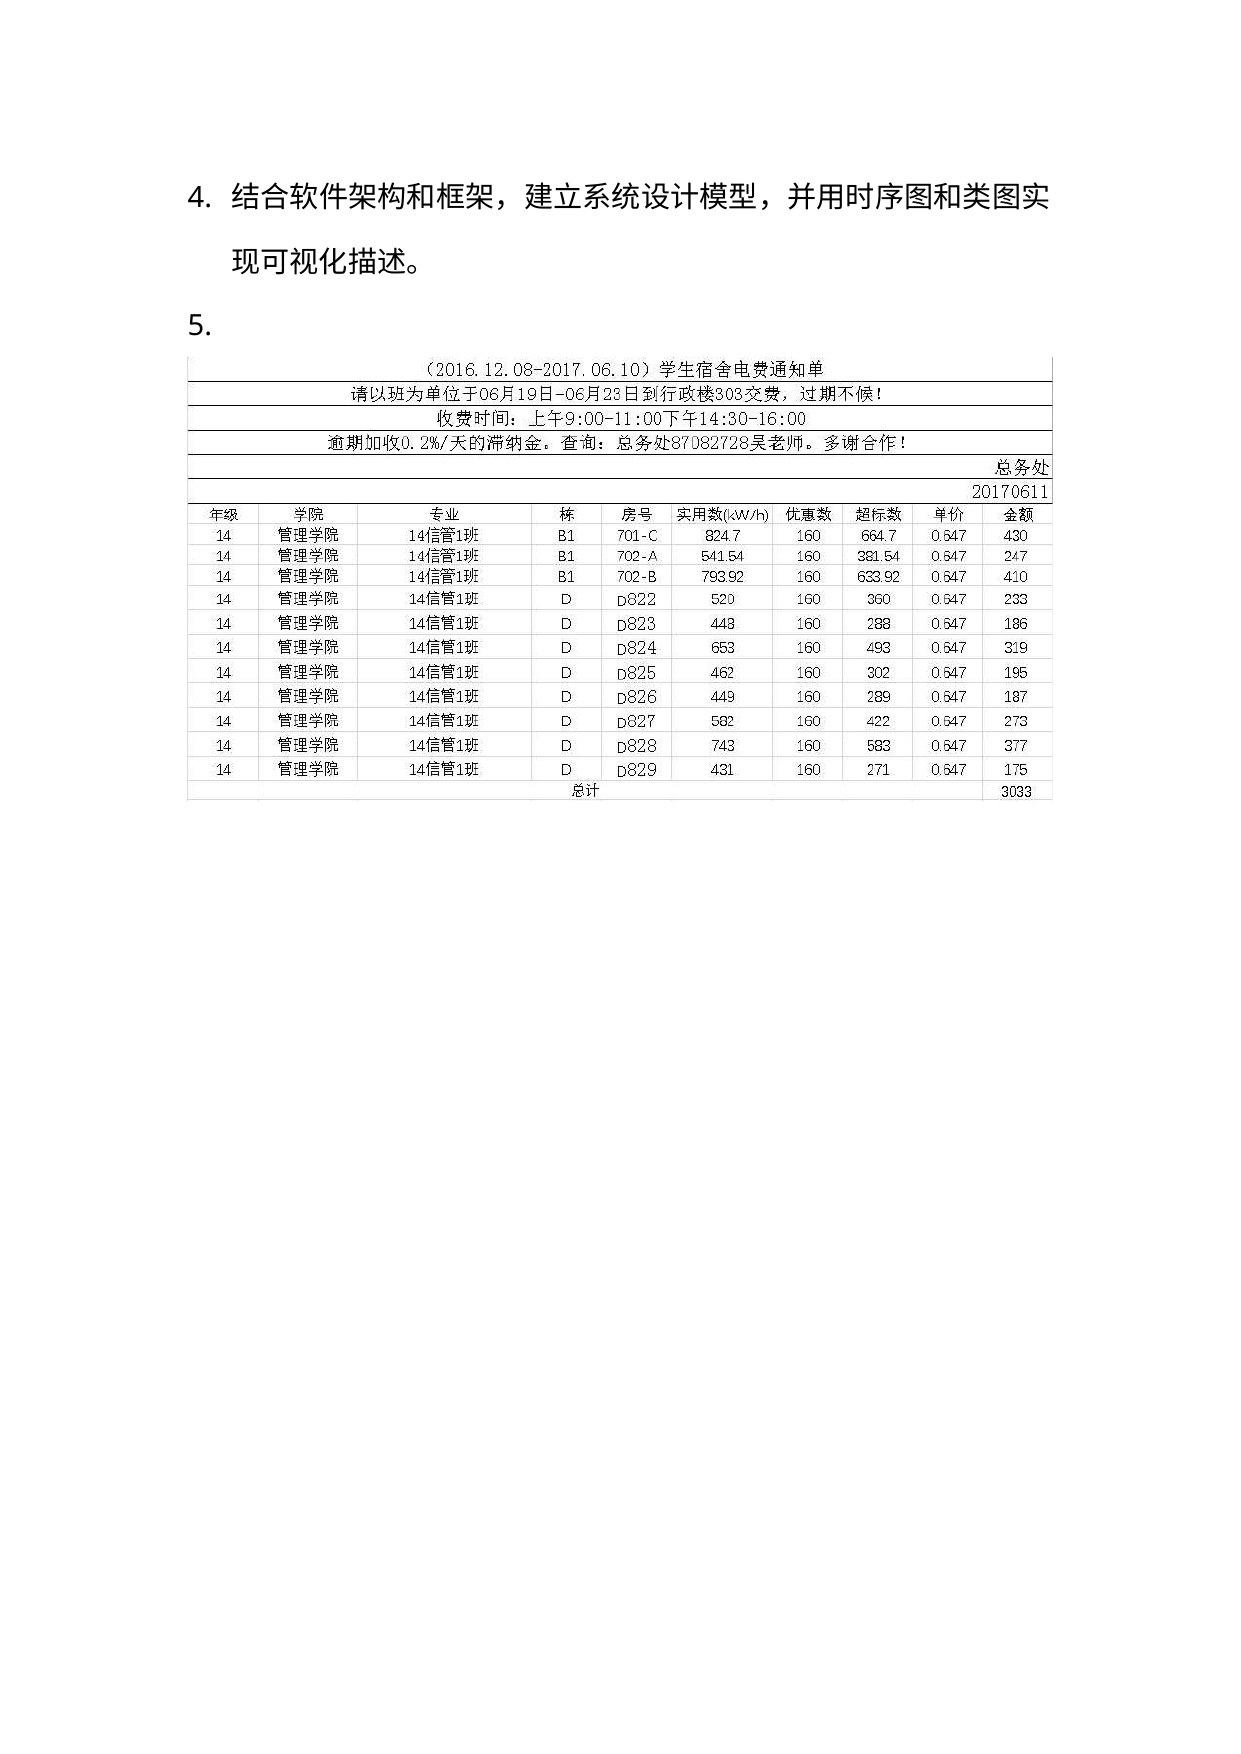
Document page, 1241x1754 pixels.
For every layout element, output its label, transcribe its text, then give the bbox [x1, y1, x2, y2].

picture [187, 357, 1053, 801]
list 结合软件架构和框架，建立系统设计模型，并用时序图和类图实现可视化描述。 [187, 162, 1053, 292]
